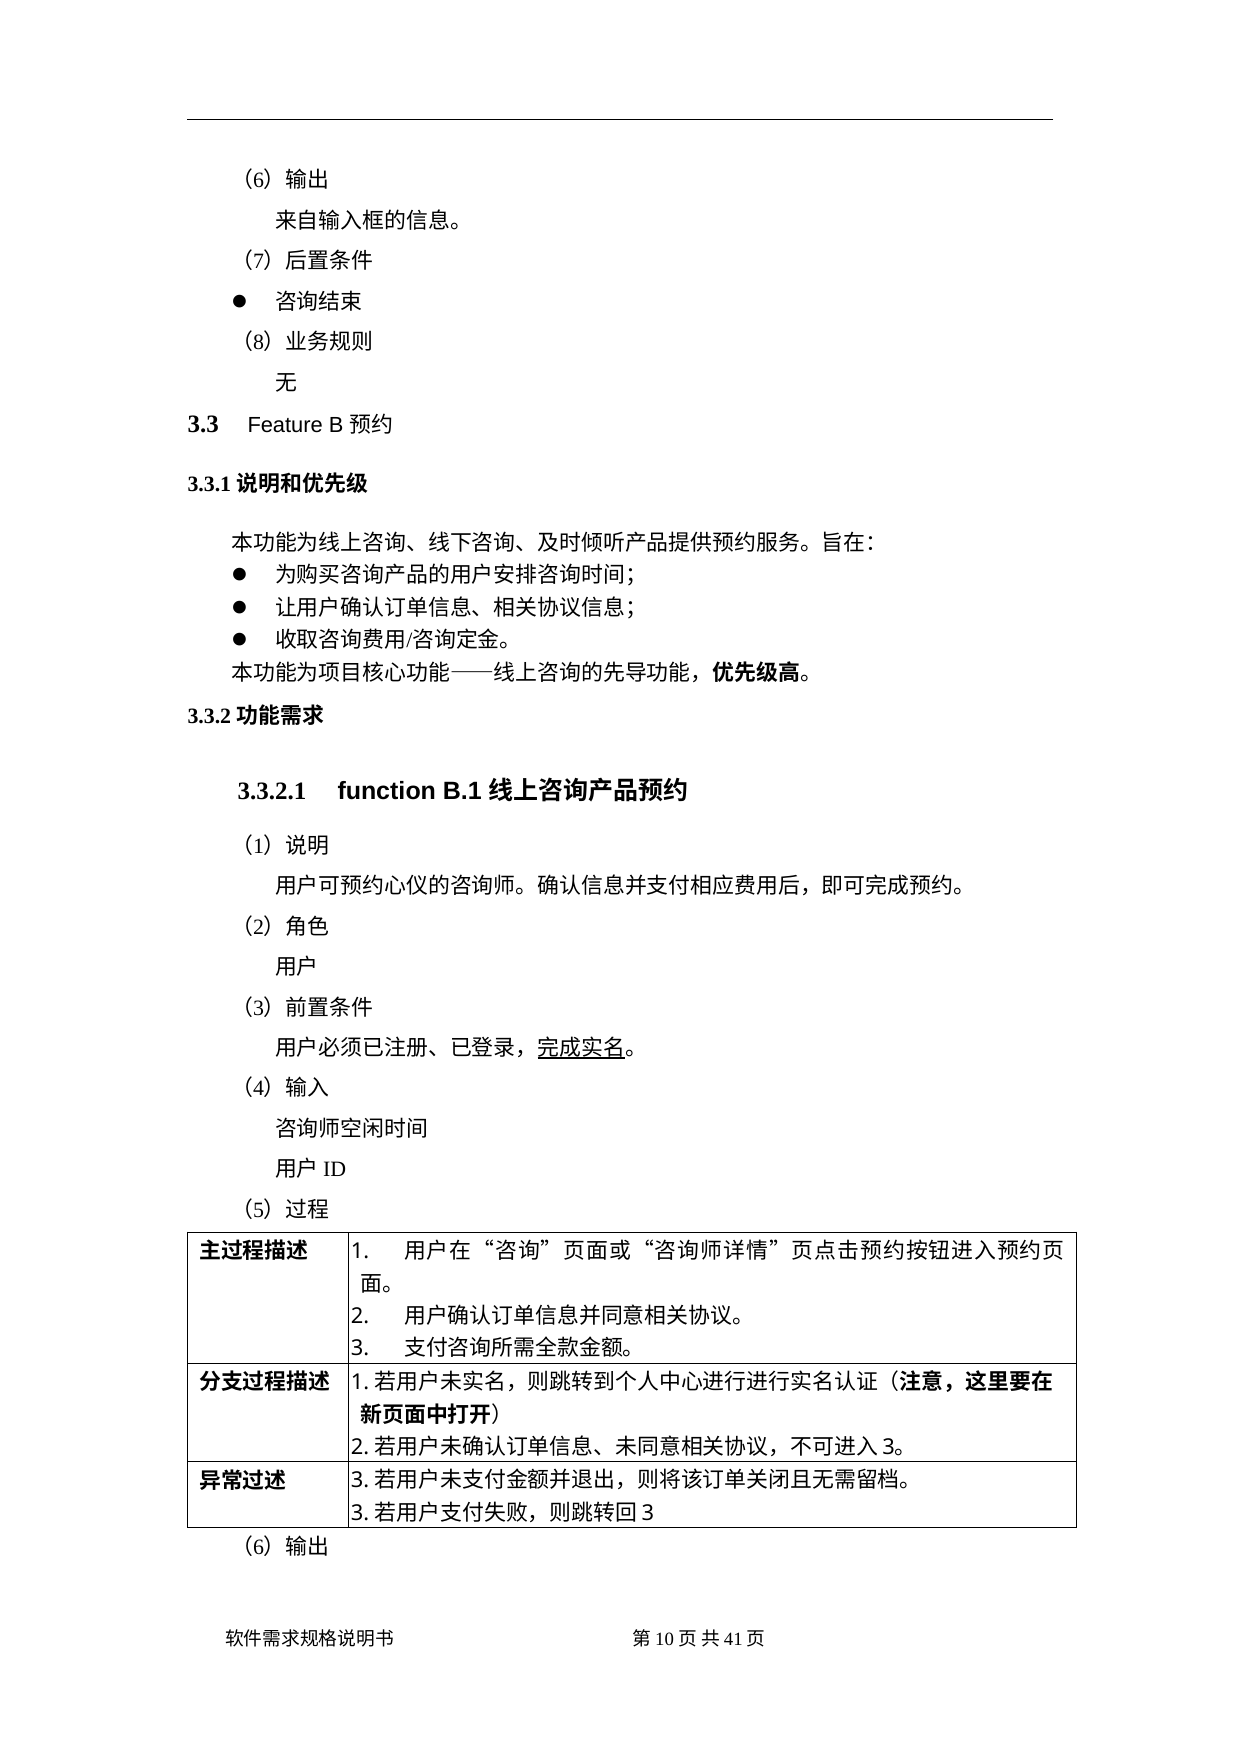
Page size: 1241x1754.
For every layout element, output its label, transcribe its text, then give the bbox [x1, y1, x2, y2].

text 咨询师空闲时间 [187, 1110, 1053, 1143]
list 收取咨询费用/咨询定金。 [187, 622, 1053, 654]
text （3）前置条件 [187, 989, 1053, 1022]
list 让用户确认订单信息、相关协议信息； [187, 589, 1053, 622]
table_header 主过程描述 [188, 1233, 348, 1363]
table_cell 异常过述 [188, 1462, 348, 1527]
text （4）输入 [187, 1070, 1053, 1102]
subtitle Feature B 预约 [187, 407, 1053, 439]
subtitle 说明和优先级 [187, 466, 1053, 498]
text （2）角色 [187, 908, 1053, 941]
text 用户必须已注册、已登录，完成实名。 [187, 1029, 1053, 1062]
text （5）过程 [187, 1191, 1053, 1224]
text 来自输入框的信息。 [187, 202, 1053, 235]
text 用户ID [187, 1151, 1053, 1183]
table_cell 3. 若用户未支付金额并退出，则将该订单关闭且无需留档。 3. 若用户支付失败，则跳转回3 [349, 1462, 1076, 1527]
subtitle 功能需求 [187, 697, 1053, 730]
table_cell 1. 若用户未实名，则跳转到个人中心进行进行实名认证（注意，这里要在新页面中打开） 2. 若用户未确认订单信息、未同意相关协议，不可进入3。 [349, 1364, 1076, 1461]
text （6）输出 [187, 162, 1053, 194]
text （7）后置条件 [187, 243, 1053, 275]
list 咨询结束 [187, 283, 1053, 316]
text （8）业务规则 [187, 324, 1053, 356]
text 本功能为线上咨询、线下咨询、及时倾听产品提供预约服务。旨在： [187, 524, 1053, 557]
table_header 用户在“咨询”页面或“咨询师详情”页点击预约按钮进入预约页面。 用户确认订单信息并同意相关协议。 支付咨询所需全款金额。 [349, 1233, 1076, 1363]
text （1）说明 [187, 827, 1053, 860]
list 为购买咨询产品的用户安排咨询时间； [187, 557, 1053, 589]
text （6）输出 [187, 1528, 1053, 1561]
text 用户可预约心仪的咨询师。确认信息并支付相应费用后，即可完成预约。 [187, 868, 1053, 900]
subtitle function B.1 线上咨询产品预约 [187, 756, 1053, 821]
table_cell 分支过程描述 [188, 1364, 348, 1461]
text 本功能为项目核心功能——线上咨询的先导功能，优先级高。 [187, 654, 1053, 687]
text 无 [187, 364, 1053, 397]
text 用户 [187, 949, 1053, 981]
